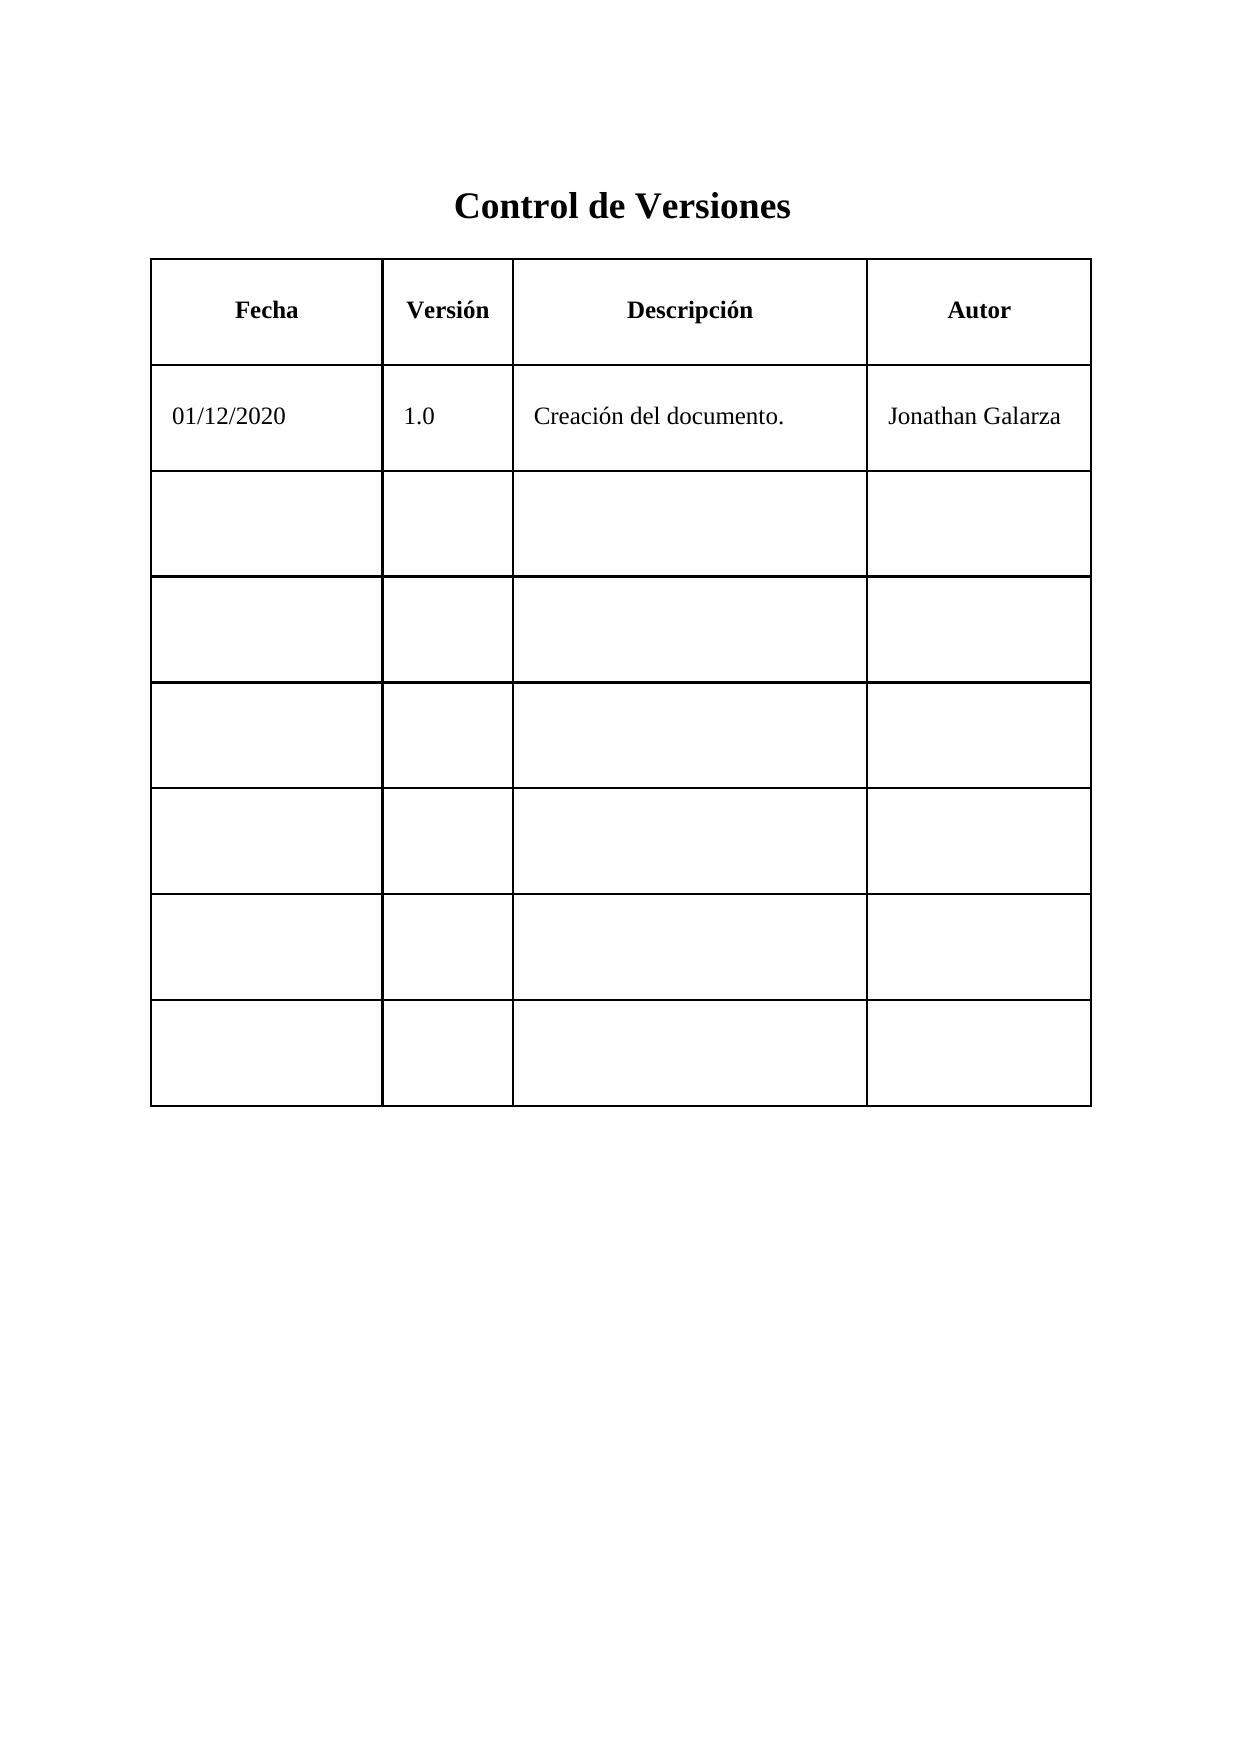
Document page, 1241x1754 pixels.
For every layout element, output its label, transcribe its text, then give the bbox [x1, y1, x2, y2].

table_cell Jonathan Galarza [868, 366, 1090, 469]
table_cell [152, 895, 381, 999]
table_cell [514, 578, 866, 681]
table_header Autor [868, 260, 1090, 363]
table_cell [514, 789, 866, 893]
table_cell 01/12/2020 [152, 366, 381, 469]
table_cell [868, 472, 1090, 575]
table_cell [384, 1001, 512, 1105]
table_header Fecha [152, 260, 381, 363]
table_header Descripción [514, 260, 866, 363]
table_cell [868, 895, 1090, 999]
table_cell [868, 1001, 1090, 1105]
text Control de Versiones [150, 183, 1094, 226]
table_cell [868, 578, 1090, 681]
table_cell [152, 1001, 381, 1105]
table_cell [152, 684, 381, 787]
table_cell [514, 1001, 866, 1105]
table_cell [152, 472, 381, 575]
table_cell [384, 578, 512, 681]
table_cell [152, 789, 381, 893]
table_cell [384, 472, 512, 575]
table_cell [868, 684, 1090, 787]
table_cell [514, 684, 866, 787]
table_cell [152, 578, 381, 681]
table_cell [384, 789, 512, 893]
table_cell 1.0 [384, 366, 512, 469]
table_cell [514, 895, 866, 999]
table_header Versión [384, 260, 512, 363]
table_cell [384, 684, 512, 787]
table_cell [868, 789, 1090, 893]
table_cell [384, 895, 512, 999]
table_cell [514, 472, 866, 575]
table_cell Creación del documento. [514, 366, 866, 469]
